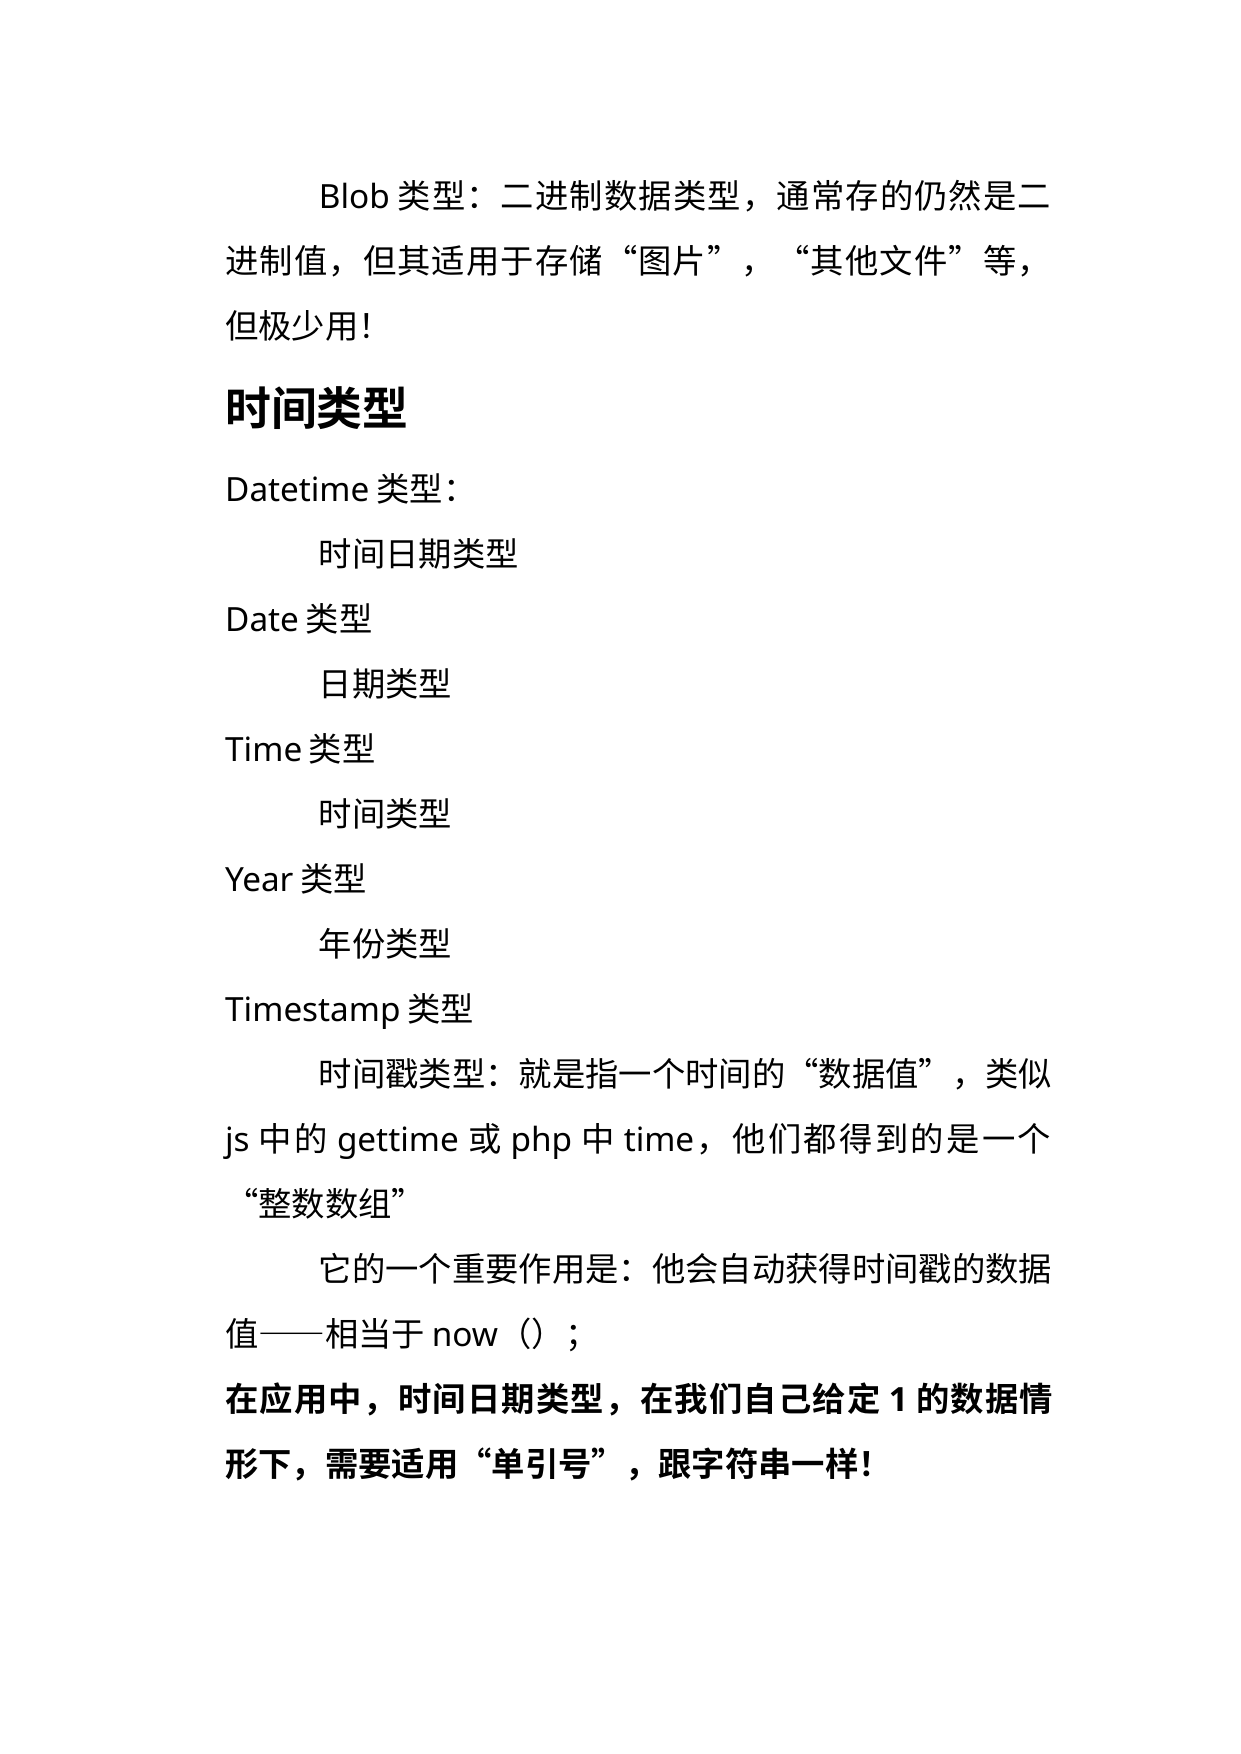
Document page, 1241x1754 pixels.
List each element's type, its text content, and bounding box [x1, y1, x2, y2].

list 在应用中，时间日期类型，在我们自己给定1的数据情形下，需要适用“单引号”，跟字符串一样！ [225, 1364, 1053, 1494]
list Datetime类型： [225, 454, 1053, 519]
list Timestamp类型 [225, 974, 1053, 1039]
list Date类型 [225, 584, 1053, 649]
list 时间戳类型：就是指一个时间的“数据值”，类似js中的gettime或php中time，他们都得到的是一个“整数数组” [225, 1039, 1053, 1234]
list 日期类型 [225, 649, 1053, 714]
list Blob类型：二进制数据类型，通常存的仍然是二进制值，但其适用于存储“图片”，“其他文件”等，但极少用！ [225, 162, 1053, 357]
list 它的一个重要作用是：他会自动获得时间戳的数据值——相当于now（）； [225, 1234, 1053, 1364]
list 年份类型 [225, 909, 1053, 974]
list Year类型 [225, 844, 1053, 909]
list Time类型 [225, 714, 1053, 779]
list 时间类型 [225, 357, 1053, 454]
list 时间类型 [225, 779, 1053, 844]
list 时间日期类型 [225, 519, 1053, 584]
